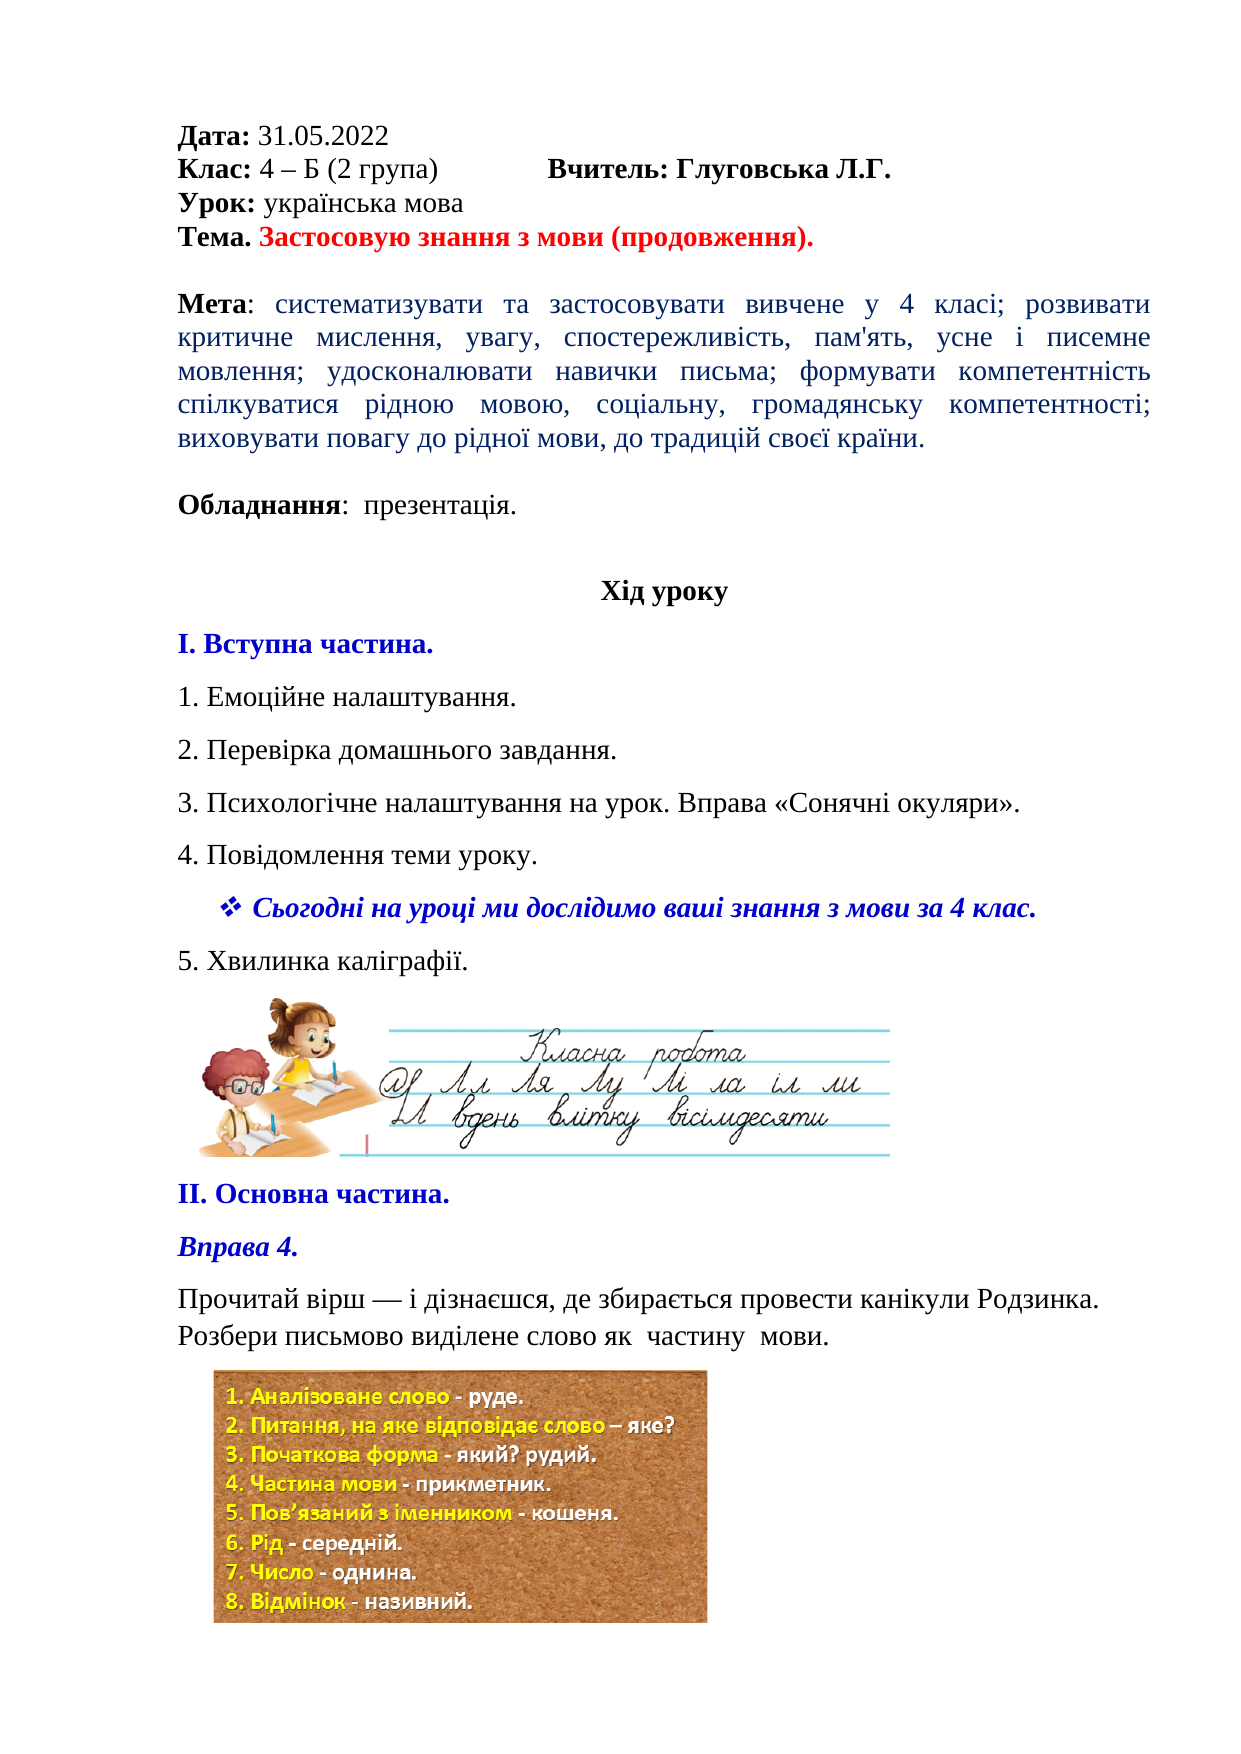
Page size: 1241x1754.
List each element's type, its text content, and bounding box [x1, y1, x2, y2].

text 1. Емоційне налаштування. [177, 679, 1152, 713]
list Сьогодні на уроці ми дослідимо ваші знання з мови за 4 клас. [215, 890, 1152, 924]
text 4. Повідомлення теми уроку. [177, 837, 1152, 871]
text Мета: систематизувати та застосовувати вивчене у 4 класі; розвивати критичне мислення, увагу, спостережливість, пам'ять, усне і писемне мовлення; удосконалювати навички письма; формувати компетентність спілкуватися рідною мовою, соціальну, громадянську компетентності; виховувати повагу до рідної мови, до традицій своєї країни. [177, 286, 1152, 453]
text І. Вступна частина. [177, 626, 1152, 660]
text Прочитай вірш — і дізнаєшся, де збирається провести канікули Родзинка. Розбери письмово виділене слово як частину мови. [177, 1282, 1152, 1351]
text Вправа 4. [177, 1229, 1152, 1262]
text 2. Перевірка домашнього завдання. [177, 732, 1152, 765]
text Клас: 4 – Б (2 група) Вчитель: Глуговська Л.Г. [177, 152, 1110, 185]
text Обладнання: презентація. [177, 487, 1152, 521]
picture [213, 1370, 708, 1623]
text 3. Психологічне налаштування на урок. Вправа «Сонячні окуляри». [177, 785, 1152, 818]
text Тема. Застосовую знання з мови (продовження). [177, 219, 1110, 252]
text ІІ. Основна частина. [177, 1176, 1152, 1209]
text Урок: українська мова [177, 185, 1110, 219]
text Хід уроку [177, 573, 1152, 607]
text Дата: 31.05.2022 [177, 118, 1110, 152]
picture [199, 996, 896, 1157]
text 5. Хвилинка каліграфії. [177, 943, 1152, 977]
